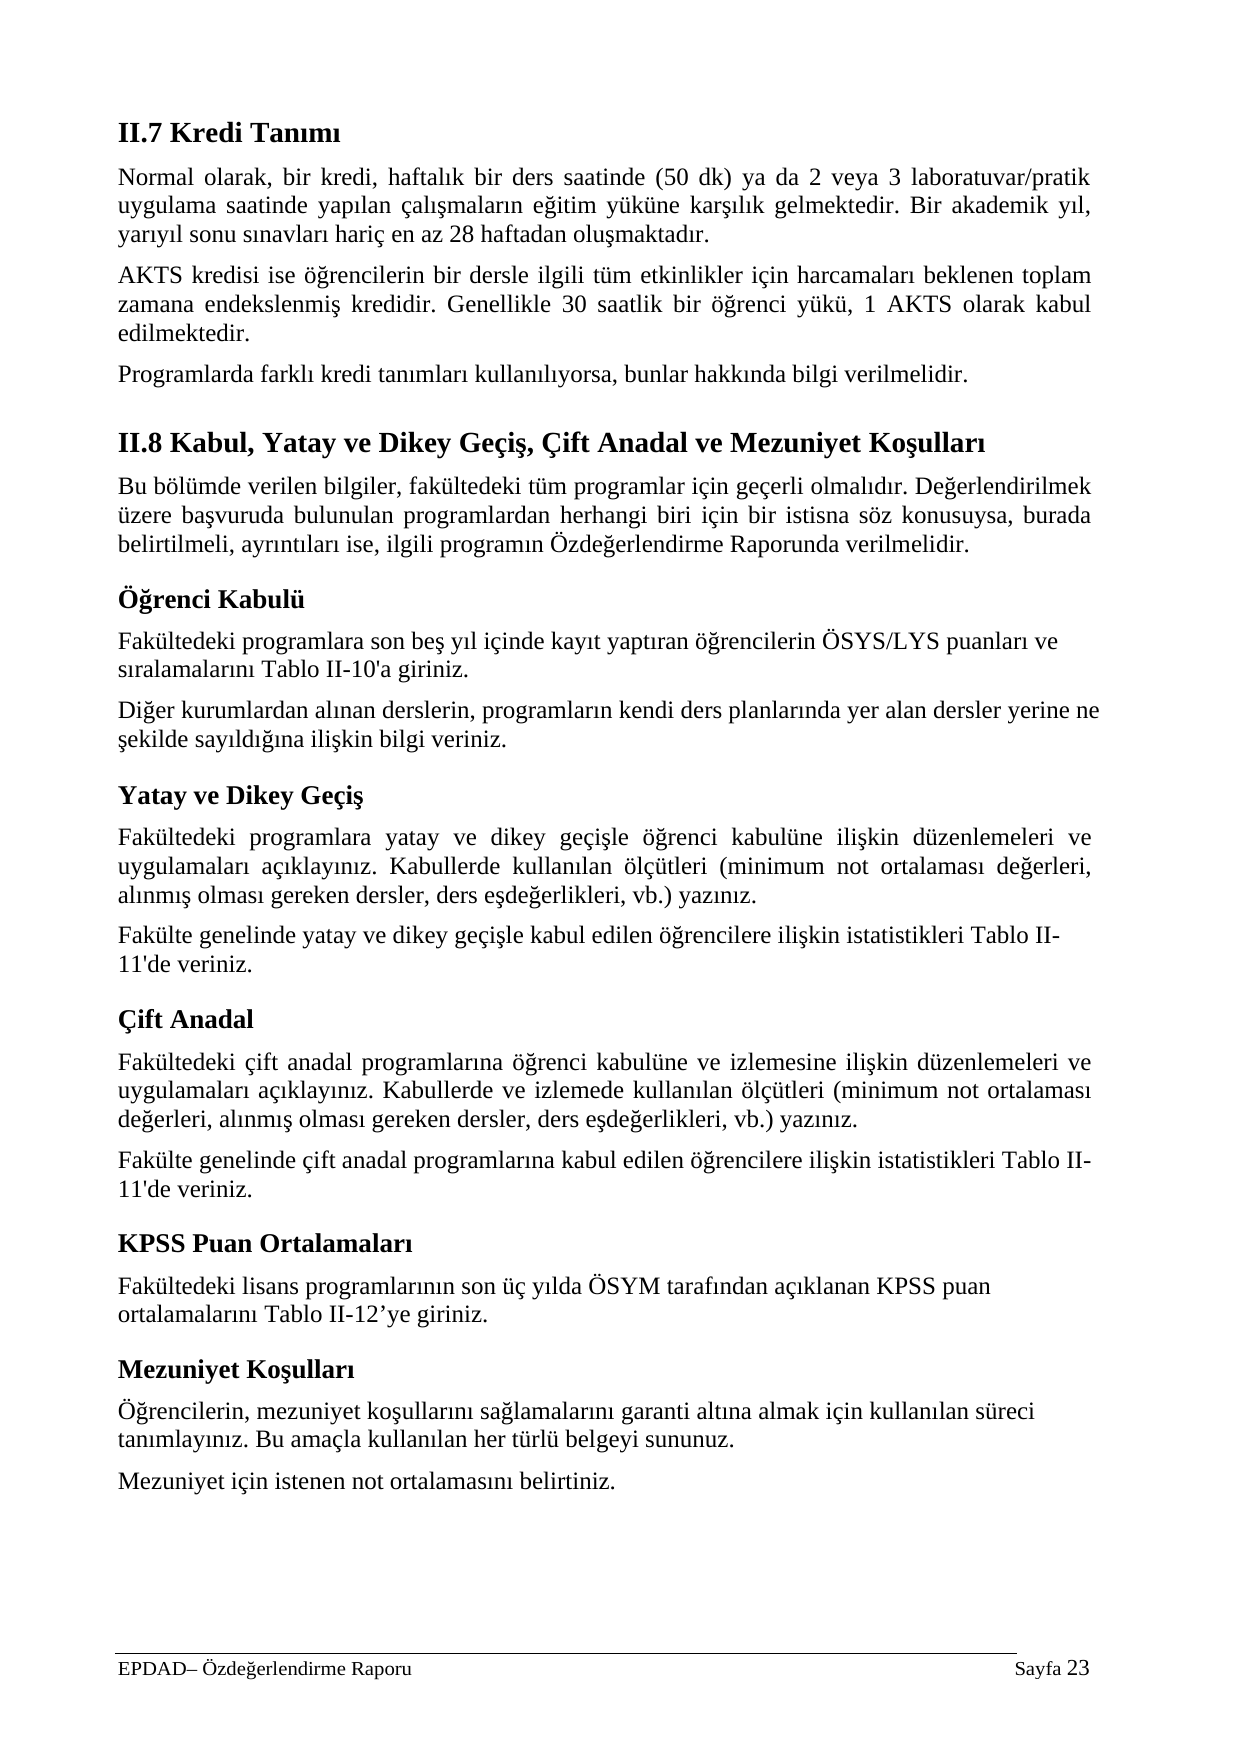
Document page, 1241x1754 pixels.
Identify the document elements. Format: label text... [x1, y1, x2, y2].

subtitle Yatay ve Dikey Geçiş [118, 779, 1103, 810]
text Fakülte genelinde çift anadal programlarına kabul edilen öğrencilere ilişkin istatistikleri Tablo II- 11'de veriniz. [118, 1145, 1093, 1203]
subtitle Çift Anadal [118, 1003, 1103, 1034]
text Diğer kurumlardan alınan derslerin, programların kendi ders planlarında yer alan dersler yerine ne [118, 696, 1103, 725]
text Mezuniyet için istenen not ortalamasını belirtiniz. [118, 1466, 1103, 1495]
text Bu bölümde verilen bilgiler, fakültedeki tüm programlar için geçerli olmalıdır. Değerlendirilmek üzere başvuruda bulunulan programlardan herhangi biri için bir istisna söz konusuysa, burada belirtilmeli, ayrıntıları ise, ilgili programın Özdeğerlendirme Raporunda verilmelidir. [118, 471, 1092, 558]
text Fakültedeki programlara son beş yıl içinde kayıt yaptıran öğrencilerin ÖSYS/LYS puanları ve sıralamalarını Tablo II-10'a giriniz. [118, 627, 1103, 683]
subtitle Mezuniyet Koşulları [118, 1353, 1103, 1384]
subtitle Kredi Tanımı [118, 116, 1103, 149]
text Fakültedeki lisans programlarının son üç yılda ÖSYM tarafından açıklanan KPSS puan ortalamalarını Tablo II-12’ye giriniz. [118, 1271, 1103, 1328]
text AKTS kredisi ise öğrencilerin bir dersle ilgili tüm etkinlikler için harcamaları beklenen toplam zamana endekslenmiş kredidir. Genellikle 30 saatlik bir öğrenci yükü, 1 AKTS olarak kabul edilmektedir. [118, 261, 1092, 347]
text şekilde sayıldığına ilişkin bilgi veriniz. [118, 725, 1103, 753]
text Fakültedeki çift anadal programlarına öğrenci kabulüne ve izlemesine ilişkin düzenlemeleri ve uygulamaları açıklayınız. Kabullerde ve izlemede kullanılan ölçütleri (minimum not ortalaması değerleri, alınmış olması gereken dersler, ders eşdeğerlikleri, vb.) yazınız. [118, 1047, 1092, 1133]
subtitle Öğrenci Kabulü [118, 583, 1103, 614]
text Öğrencilerin, mezuniyet koşullarını sağlamalarını garanti altına almak için kullanılan süreci tanımlayınız. Bu amaçla kullanılan her türlü belgeyi sununuz. [118, 1397, 1103, 1453]
text Fakültedeki programlara yatay ve dikey geçişle öğrenci kabulüne ilişkin düzenlemeleri ve uygulamaları açıklayınız. Kabullerde kullanılan ölçütleri (minimum not ortalaması değerleri, alınmış olması gereken dersler, ders eşdeğerlikleri, vb.) yazınız. [118, 822, 1092, 908]
text Programlarda farklı kredi tanımları kullanılıyorsa, bunlar hakkında bilgi verilmelidir. [118, 359, 1103, 388]
subtitle Kabul, Yatay ve Dikey Geçiş, Çift Anadal ve Mezuniyet Koşulları [118, 426, 1103, 459]
text Fakülte genelinde yatay ve dikey geçişle kabul edilen öğrencilere ilişkin istatistikleri Tablo II- 11'de veriniz. [118, 921, 1103, 978]
subtitle KPSS Puan Ortalamaları [118, 1227, 1103, 1258]
text Normal olarak, bir kredi, haftalık bir ders saatinde (50 dk) ya da 2 veya 3 laboratuvar/pratik uygulama saatinde yapılan çalışmaların eğitim yüküne karşılık gelmektedir. Bir akademik yıl, yarıyıl sonu sınavları hariç en az 28 haftadan oluşmaktadır. [118, 162, 1092, 248]
